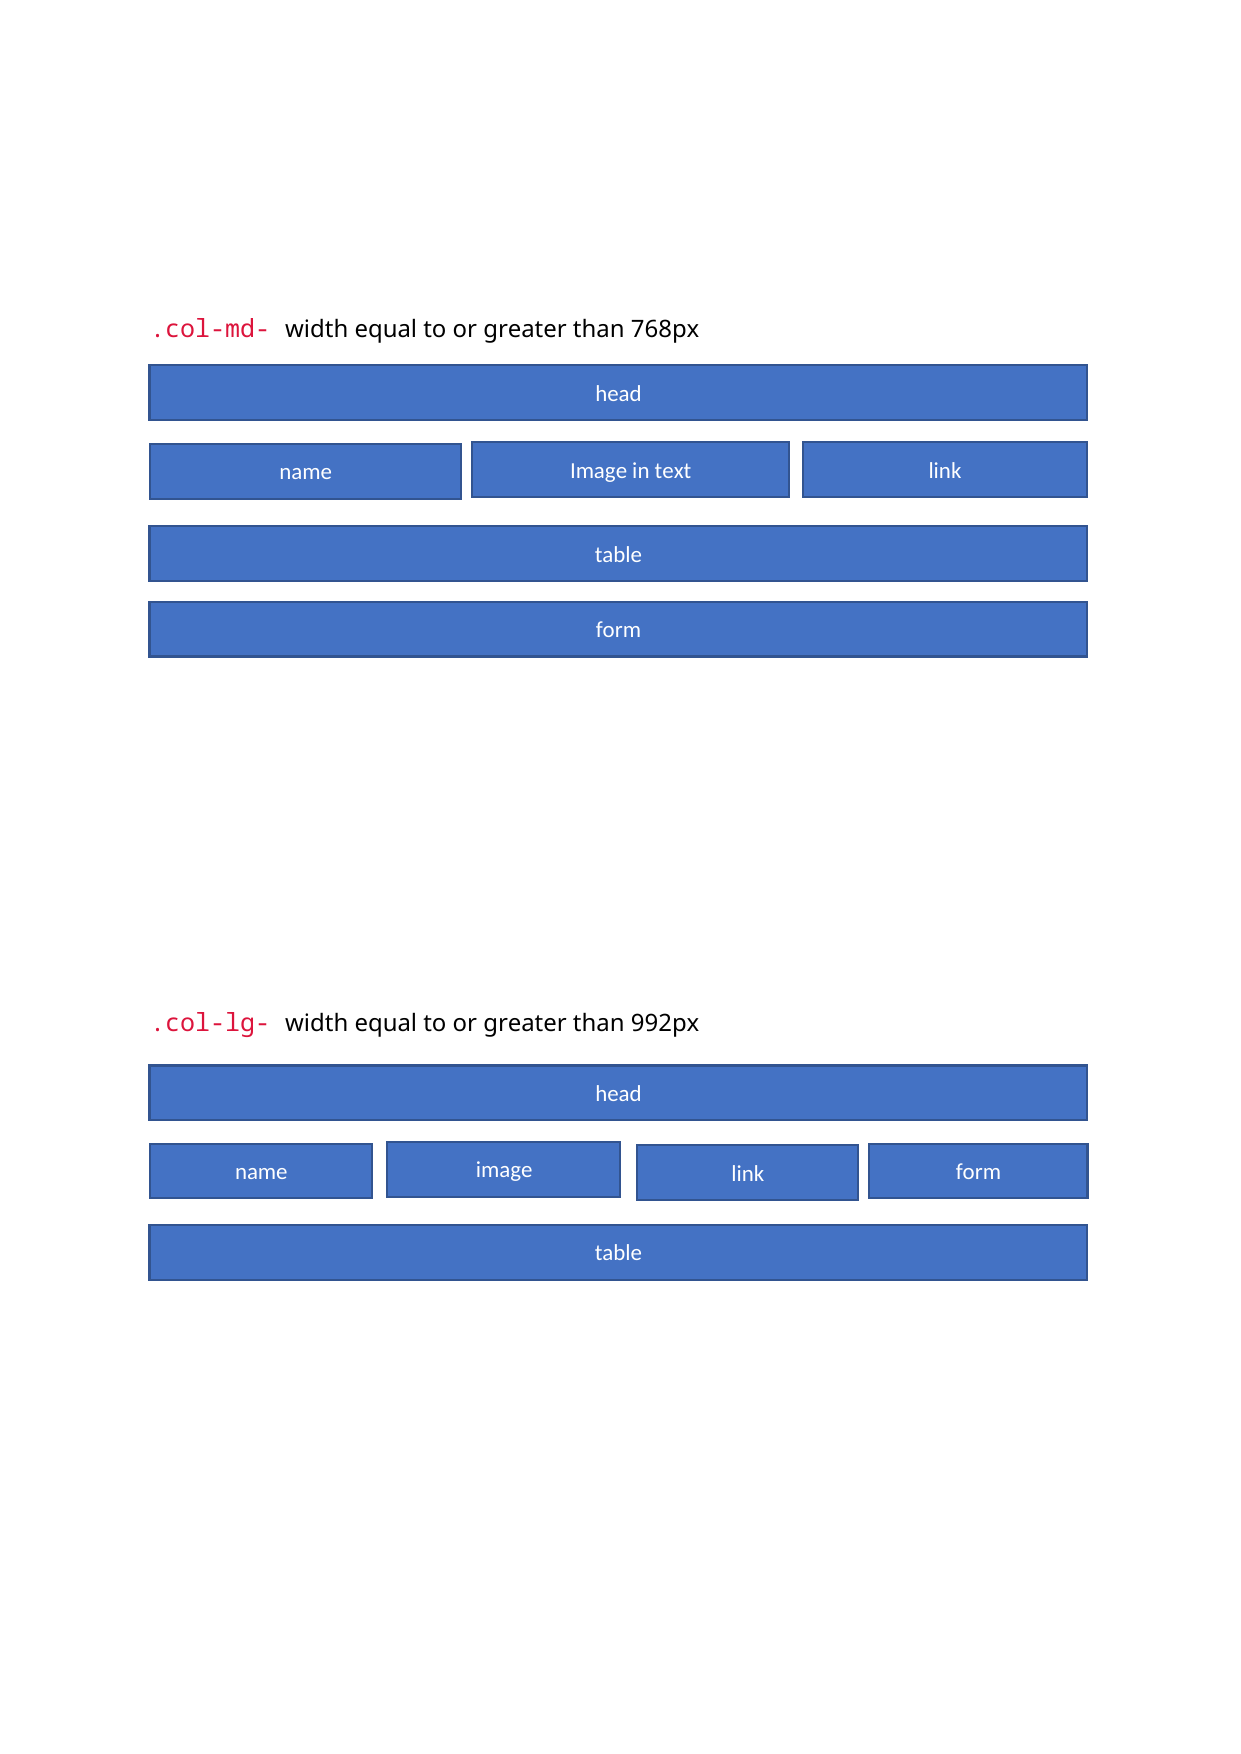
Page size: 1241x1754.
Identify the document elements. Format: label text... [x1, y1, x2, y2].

text .col-lg- width equal to or greater than 992px [150, 1005, 1090, 1039]
text .col-md- width equal to or greater than 768px [150, 310, 1090, 344]
